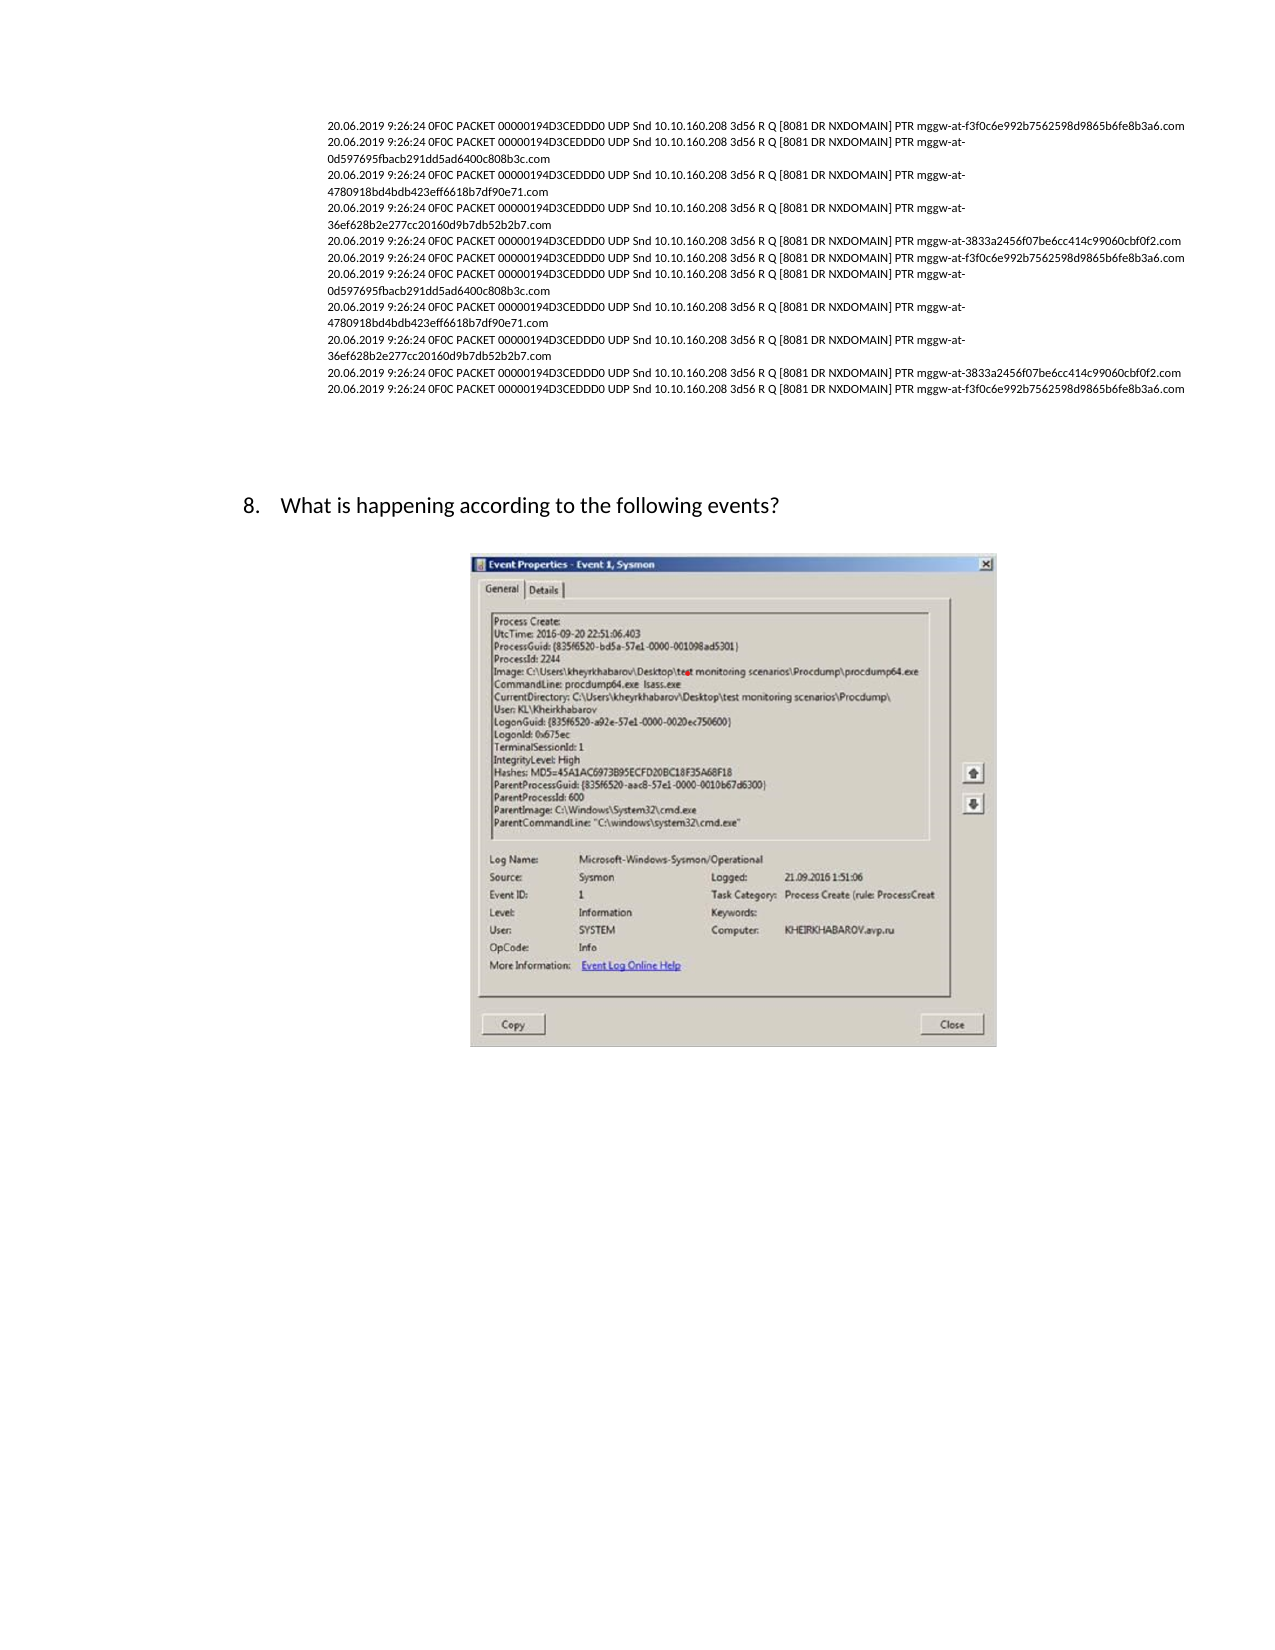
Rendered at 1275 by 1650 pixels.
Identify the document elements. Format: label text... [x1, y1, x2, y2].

list 20.06.2019 9:26:24 0F0C PACKET 00000194D3CEDDD0 UDP Snd 10.10.160.208 3d56 R Q [8081 DR NXDOMAIN] PTR mggw-at-0d597695fbacb291dd5ad6400c808b3c.com [327, 134, 1186, 166]
list 20.06.2019 9:26:24 0F0C PACKET 00000194D3CEDDD0 UDP Snd 10.10.160.208 3d56 R Q [8081 DR NXDOMAIN] PTR mggw-at-36ef628b2e277cc20160d9b7db52b2b7.com [327, 332, 1186, 364]
list 20.06.2019 9:26:24 0F0C PACKET 00000194D3CEDDD0 UDP Snd 10.10.160.208 3d56 R Q [8081 DR NXDOMAIN] PTR mggw-at-4780918bd4bdb423eff6618b7df90e71.com [327, 299, 1186, 331]
list 20.06.2019 9:26:24 0F0C PACKET 00000194D3CEDDD0 UDP Snd 10.10.160.208 3d56 R Q [8081 DR NXDOMAIN] PTR mggw-at-f3f0c6e992b7562598d9865b6fe8b3a6.com [327, 118, 1186, 133]
list What is happening according to the following events? [243, 492, 1186, 520]
picture [470, 552, 997, 1047]
list 20.06.2019 9:26:24 0F0C PACKET 00000194D3CEDDD0 UDP Snd 10.10.160.208 3d56 R Q [8081 DR NXDOMAIN] PTR mggw-at-4780918bd4bdb423eff6618b7df90e71.com [327, 167, 1186, 199]
list 20.06.2019 9:26:24 0F0C PACKET 00000194D3CEDDD0 UDP Snd 10.10.160.208 3d56 R Q [8081 DR NXDOMAIN] PTR mggw-at-0d597695fbacb291dd5ad6400c808b3c.com [327, 266, 1186, 298]
list 20.06.2019 9:26:24 0F0C PACKET 00000194D3CEDDD0 UDP Snd 10.10.160.208 3d56 R Q [8081 DR NXDOMAIN] PTR mggw-at-36ef628b2e277cc20160d9b7db52b2b7.com [327, 200, 1186, 232]
list 20.06.2019 9:26:24 0F0C PACKET 00000194D3CEDDD0 UDP Snd 10.10.160.208 3d56 R Q [8081 DR NXDOMAIN] PTR mggw-at-3833a2456f07be6cc414c99060cbf0f2.com [327, 365, 1186, 380]
list 20.06.2019 9:26:24 0F0C PACKET 00000194D3CEDDD0 UDP Snd 10.10.160.208 3d56 R Q [8081 DR NXDOMAIN] PTR mggw-at-f3f0c6e992b7562598d9865b6fe8b3a6.com [327, 381, 1186, 397]
list 20.06.2019 9:26:24 0F0C PACKET 00000194D3CEDDD0 UDP Snd 10.10.160.208 3d56 R Q [8081 DR NXDOMAIN] PTR mggw-at-3833a2456f07be6cc414c99060cbf0f2.com [327, 233, 1186, 249]
list 20.06.2019 9:26:24 0F0C PACKET 00000194D3CEDDD0 UDP Snd 10.10.160.208 3d56 R Q [8081 DR NXDOMAIN] PTR mggw-at-f3f0c6e992b7562598d9865b6fe8b3a6.com [327, 250, 1186, 265]
